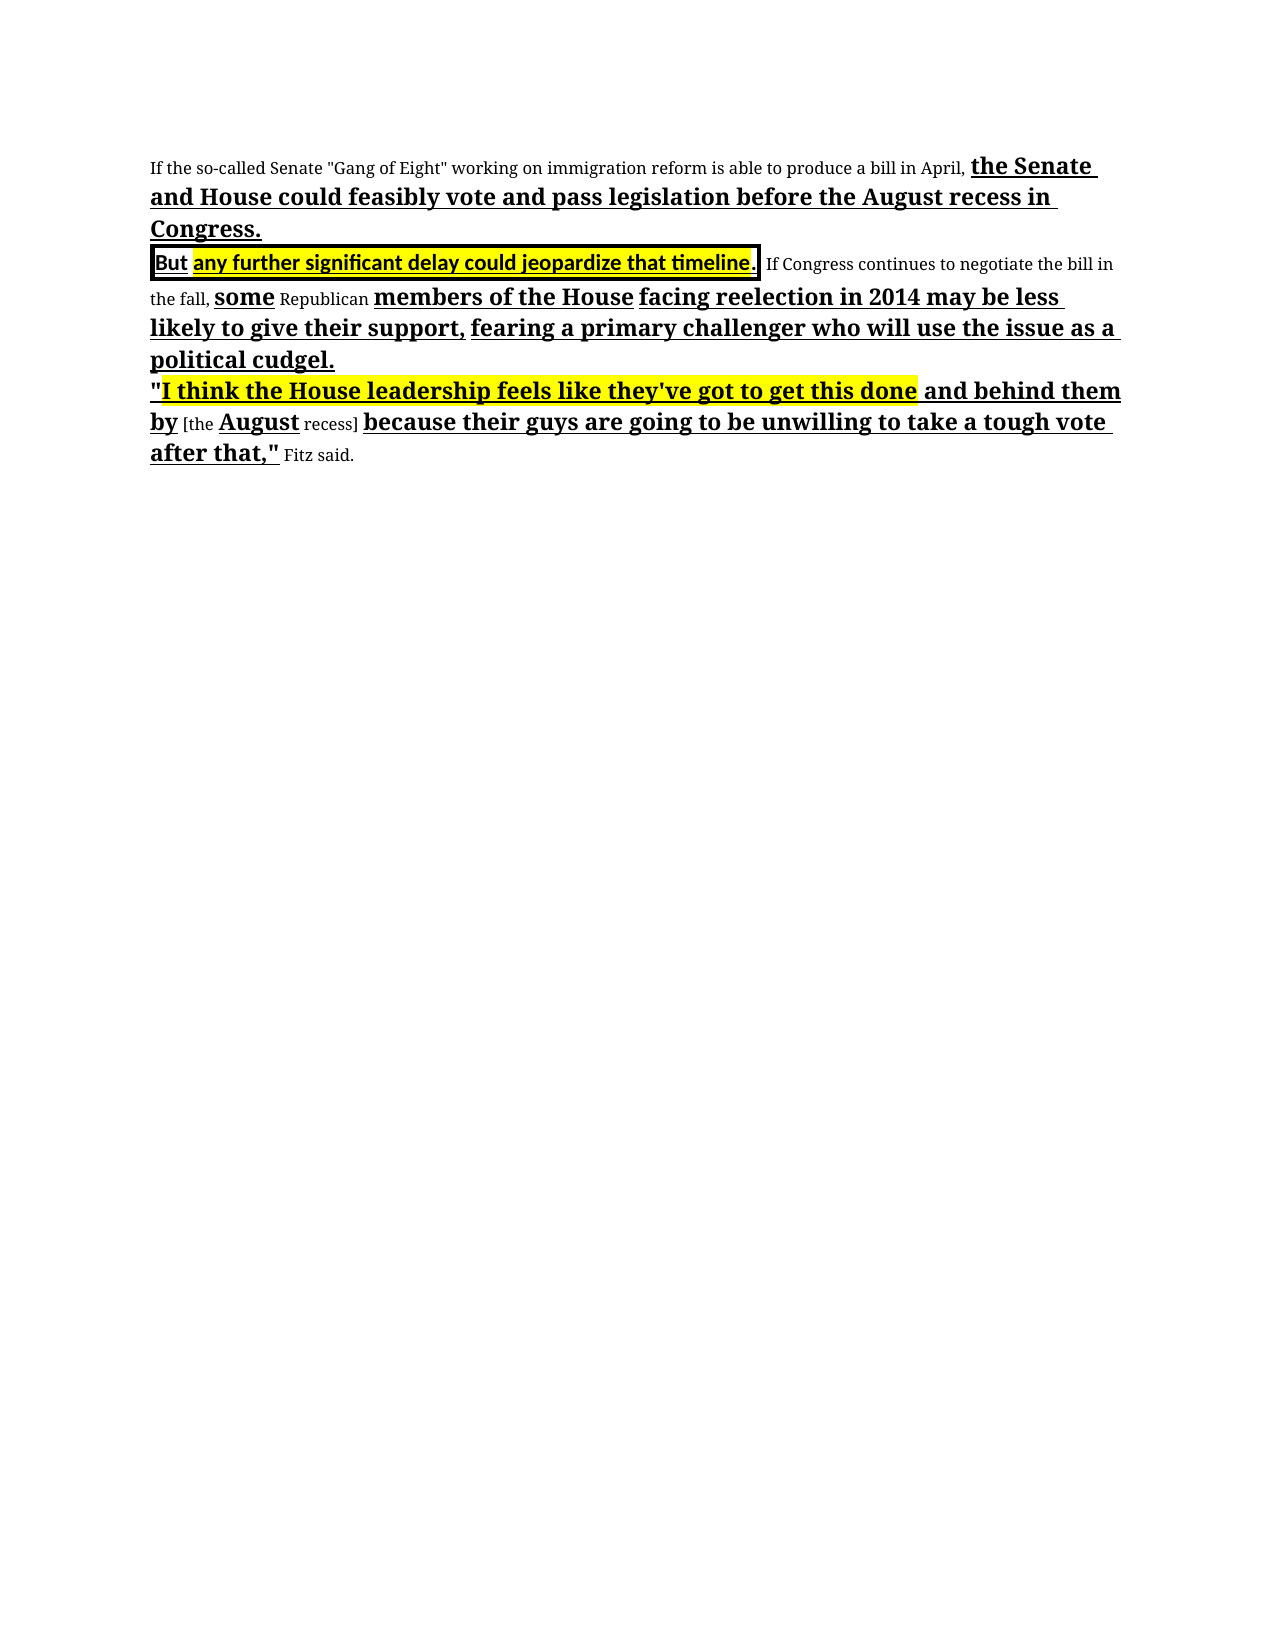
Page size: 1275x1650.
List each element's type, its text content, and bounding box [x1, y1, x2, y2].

text But any further significant delay could jeopardize that timeline. If Congress continues to negotiate the bill in the fall, some Republican members of the House facing reelection in 2014 may be less likely to give their support, fearing a primary challenger who will use the issue as a political cudgel. [150, 244, 1125, 375]
text If the so-called Senate "Gang of Eight" working on immigration reform is able to produce a bill in April, the Senate and House could feasibly vote and pass legislation before the August recess in Congress. [150, 150, 1125, 244]
text "I think the House leadership feels like they've got to get this done and behind them by [the August recess] because their guys are going to be unwilling to take a tough vote after that," Fitz said. [150, 375, 1125, 469]
